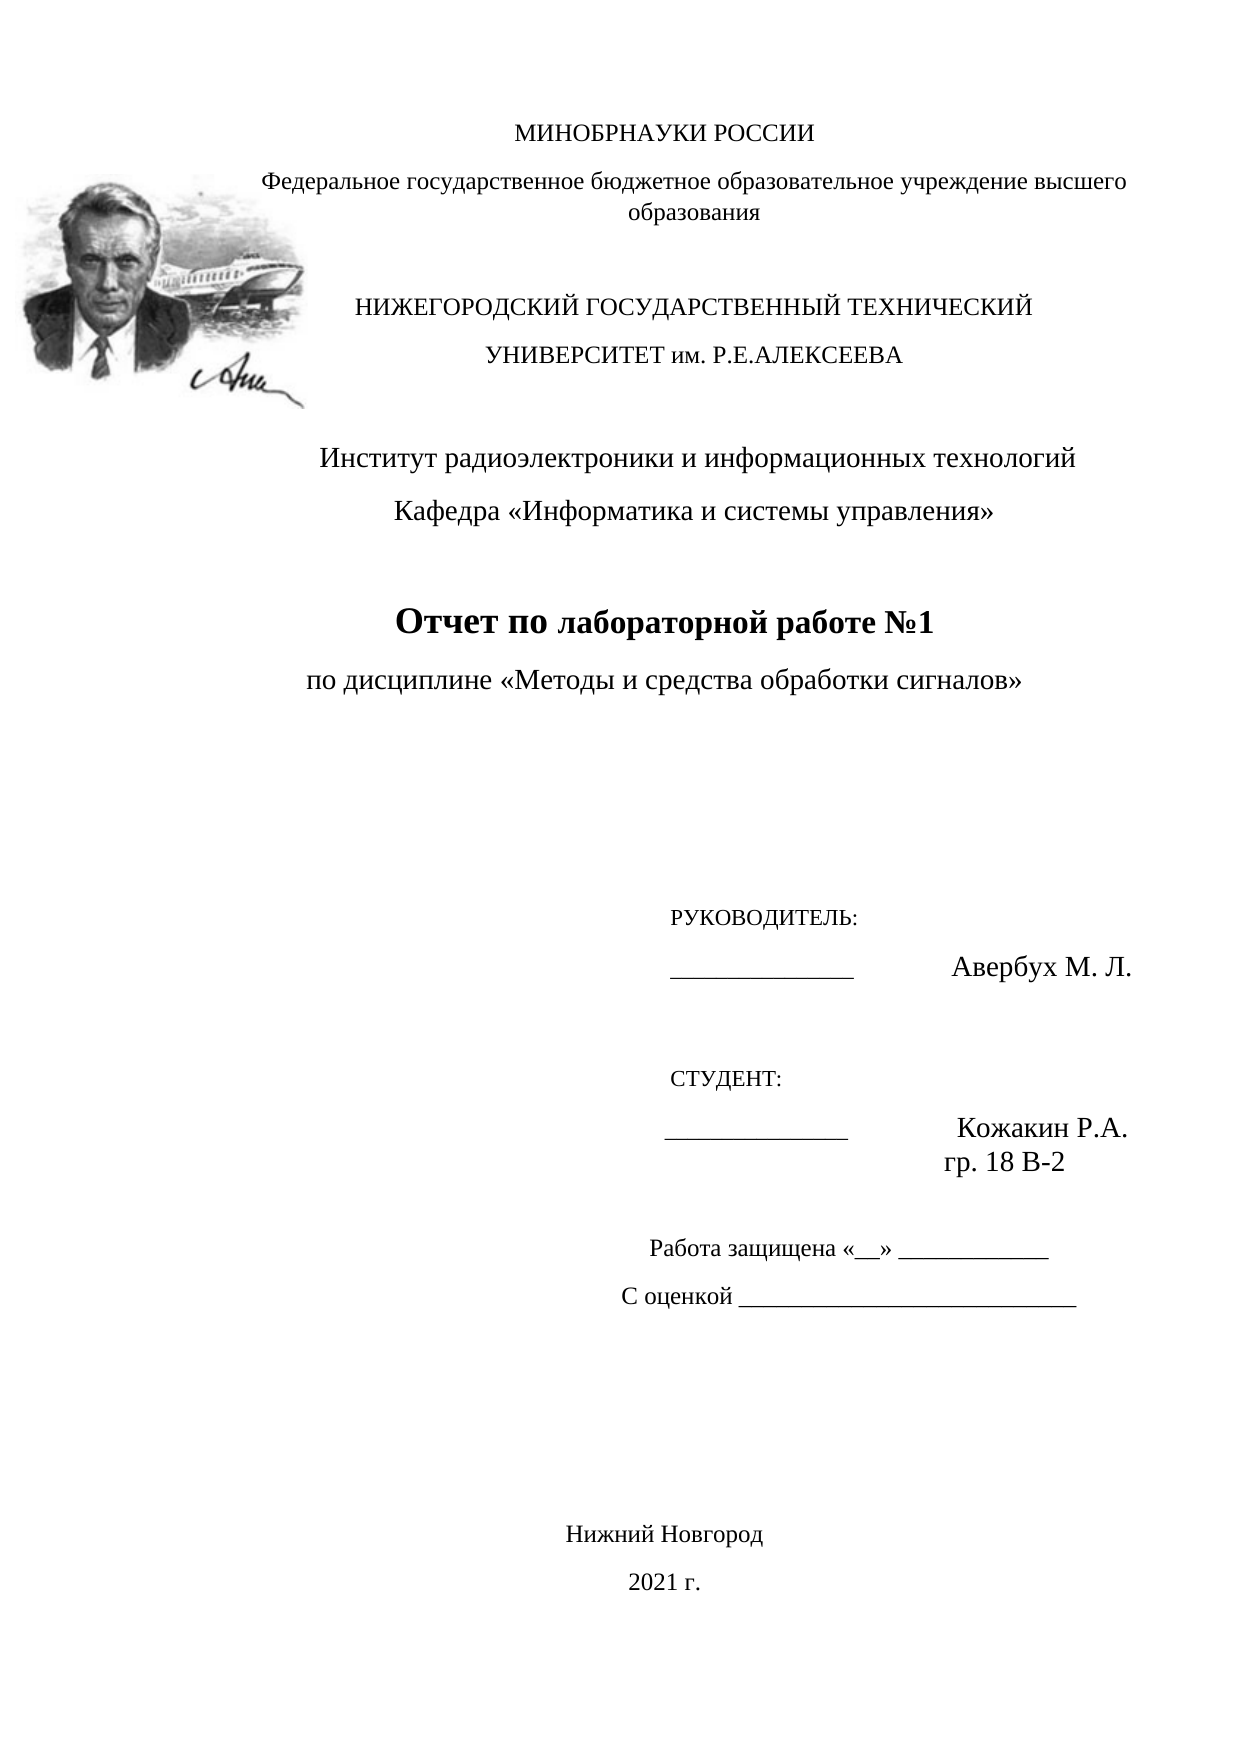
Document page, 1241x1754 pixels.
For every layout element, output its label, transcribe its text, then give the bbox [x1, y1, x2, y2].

text НИЖЕГОРОДСКИЙ ГОСУДАРСТВЕННЫЙ ТЕХНИЧЕСКИЙ [236, 292, 1152, 321]
text Нижний Новгород [177, 1519, 1152, 1548]
text Институт радиоэлектроники и информационных технологий [236, 441, 1152, 474]
text Работа защищена «__» ____________ [472, 1233, 1152, 1262]
text УНИВЕРСИТЕТ им. Р.Е.АЛЕКСЕЕВА [236, 340, 1152, 369]
text 2021 г. [177, 1567, 1152, 1596]
text ________________ Авербух М. Л. [664, 949, 1152, 983]
text Кафедра «Информатика и системы управления» [236, 493, 1152, 527]
text МИНОБРНАУКИ РОССИИ [177, 118, 1152, 147]
text ________________ Кожакин Р.А. [664, 1110, 1152, 1144]
text гр. 18 В-2 [664, 1144, 1152, 1177]
text Отчет по лабораторной работе №1 [177, 599, 1152, 642]
text по дисциплине «Методы и средства обработки сигналов» [177, 662, 1152, 696]
text СТУДЕНТ: [664, 1065, 1152, 1091]
text РУКОВОДИТЕЛЬ: [664, 904, 1152, 931]
text С оценкой ___________________________ [472, 1281, 1152, 1310]
text Федеральное государственное бюджетное образовательное учреждение высшего образования [236, 166, 1152, 226]
